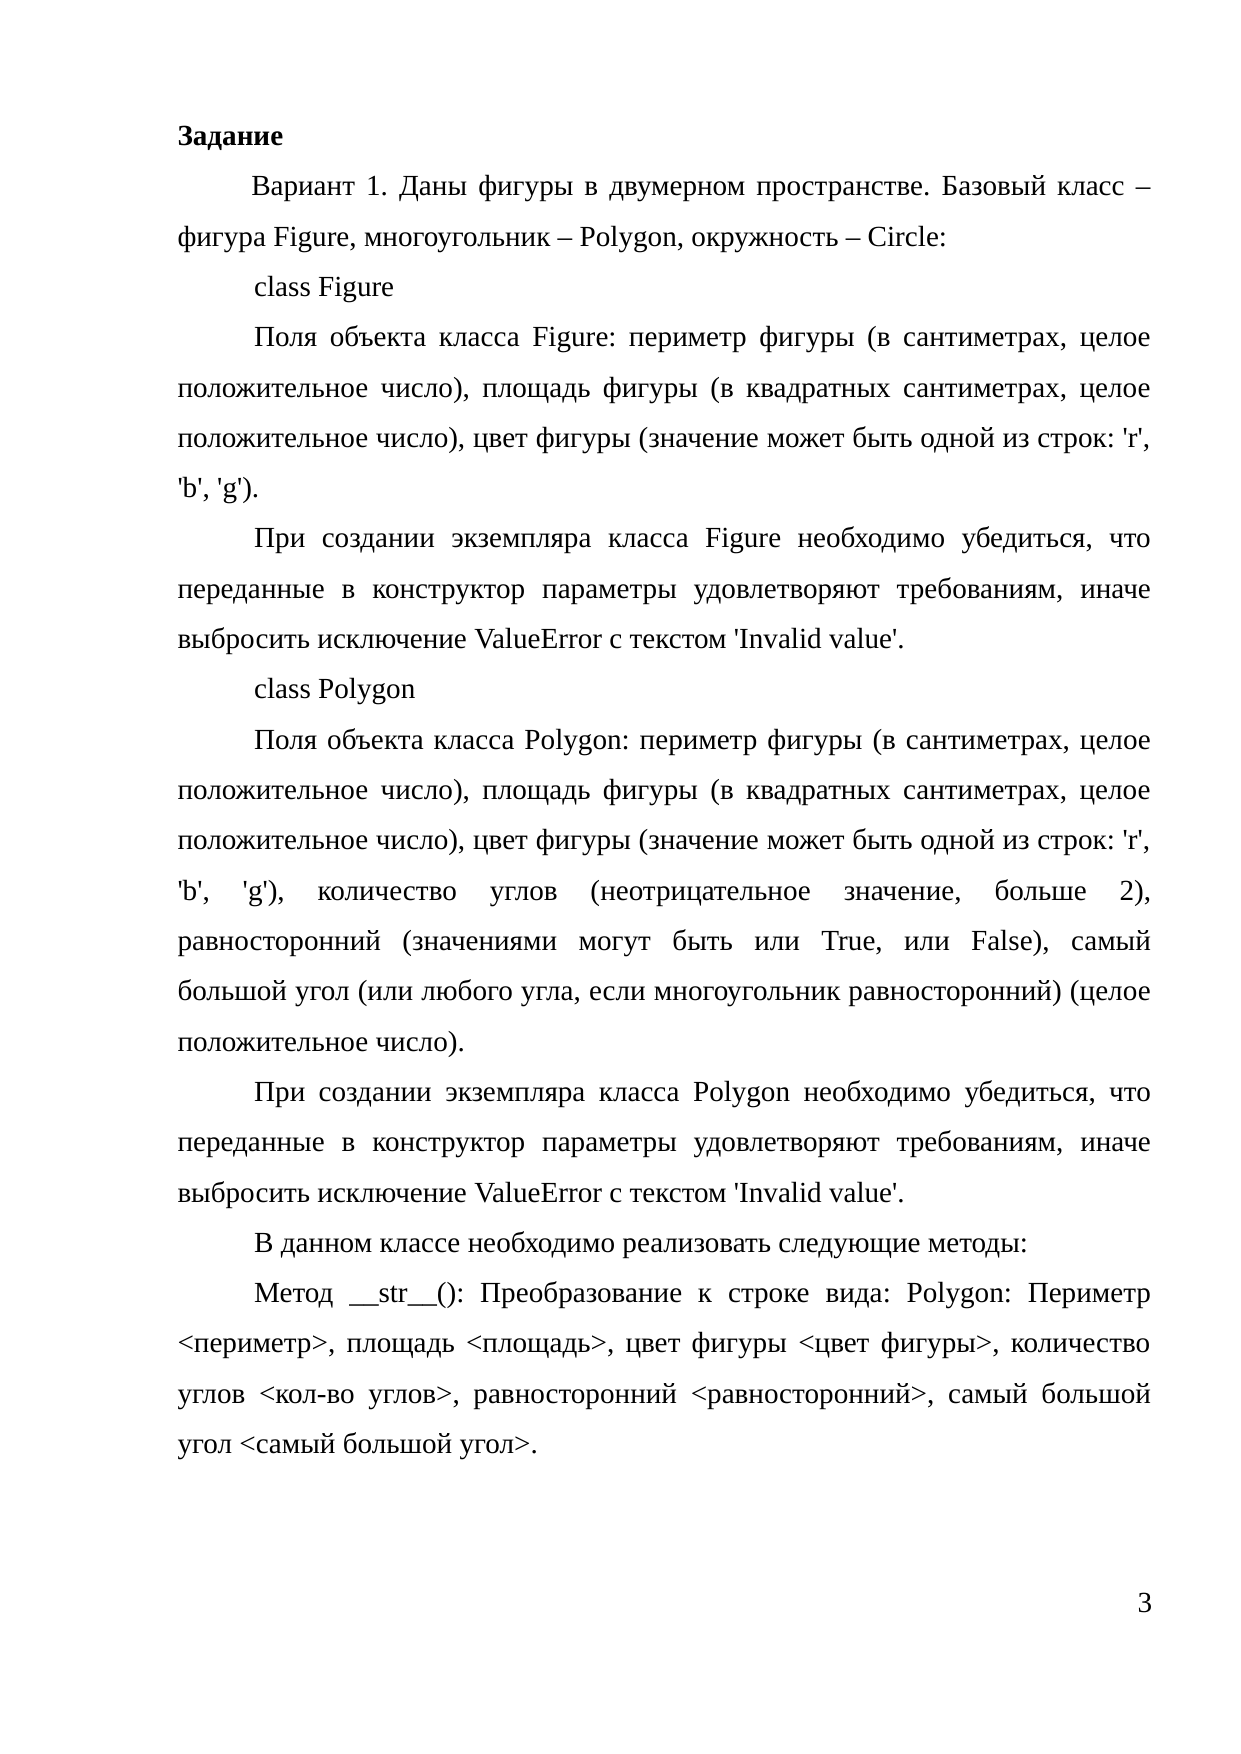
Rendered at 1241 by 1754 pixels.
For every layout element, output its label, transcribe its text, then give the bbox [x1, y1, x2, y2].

text class Figure [177, 269, 1152, 303]
text Метод __str__(): Преобразование к строке вида: Polygon: Периметр <периметр>, площадь <площадь>, цвет фигуры <цвет фигуры>, количество углов <кол-во углов>, равносторонний <равносторонний>, самый большой угол <самый большой угол>. [177, 1275, 1152, 1460]
text В данном классе необходимо реализовать следующие методы: [177, 1225, 1152, 1258]
text Поля объекта класса Polygon: периметр фигуры (в сантиметрах, целое положительное число), площадь фигуры (в квадратных сантиметрах, целое положительное число), цвет фигуры (значение может быть одной из строк: 'r', 'b', 'g'), количество углов (неотрицательное значение, больше 2), равносторонний (значениями могут быть или True, или False), самый большой угол (или любого угла, если многоугольник равносторонний) (целое положительное число). [177, 722, 1152, 1057]
text При создании экземпляра класса Polygon необходимо убедиться, что переданные в конструктор параметры удовлетворяют требованиям, иначе выбросить исключение ValueError с текстом 'Invalid value'. [177, 1074, 1152, 1208]
text class Polygon [177, 672, 1152, 705]
subtitle Задание [177, 118, 1152, 152]
text Поля объекта класса Figure: периметр фигуры (в сантиметрах, целое положительное число), площадь фигуры (в квадратных сантиметрах, целое положительное число), цвет фигуры (значение может быть одной из строк: 'r', 'b', 'g'). [177, 319, 1152, 504]
text Вариант 1. Даны фигуры в двумерном пространстве. Базовый класс – фигура Figure, многоугольник – Polygon, окружность – Circle: [177, 168, 1152, 252]
text При создании экземпляра класса Figure необходимо убедиться, что переданные в конструктор параметры удовлетворяют требованиям, иначе выбросить исключение ValueError с текстом 'Invalid value'. [177, 521, 1152, 655]
